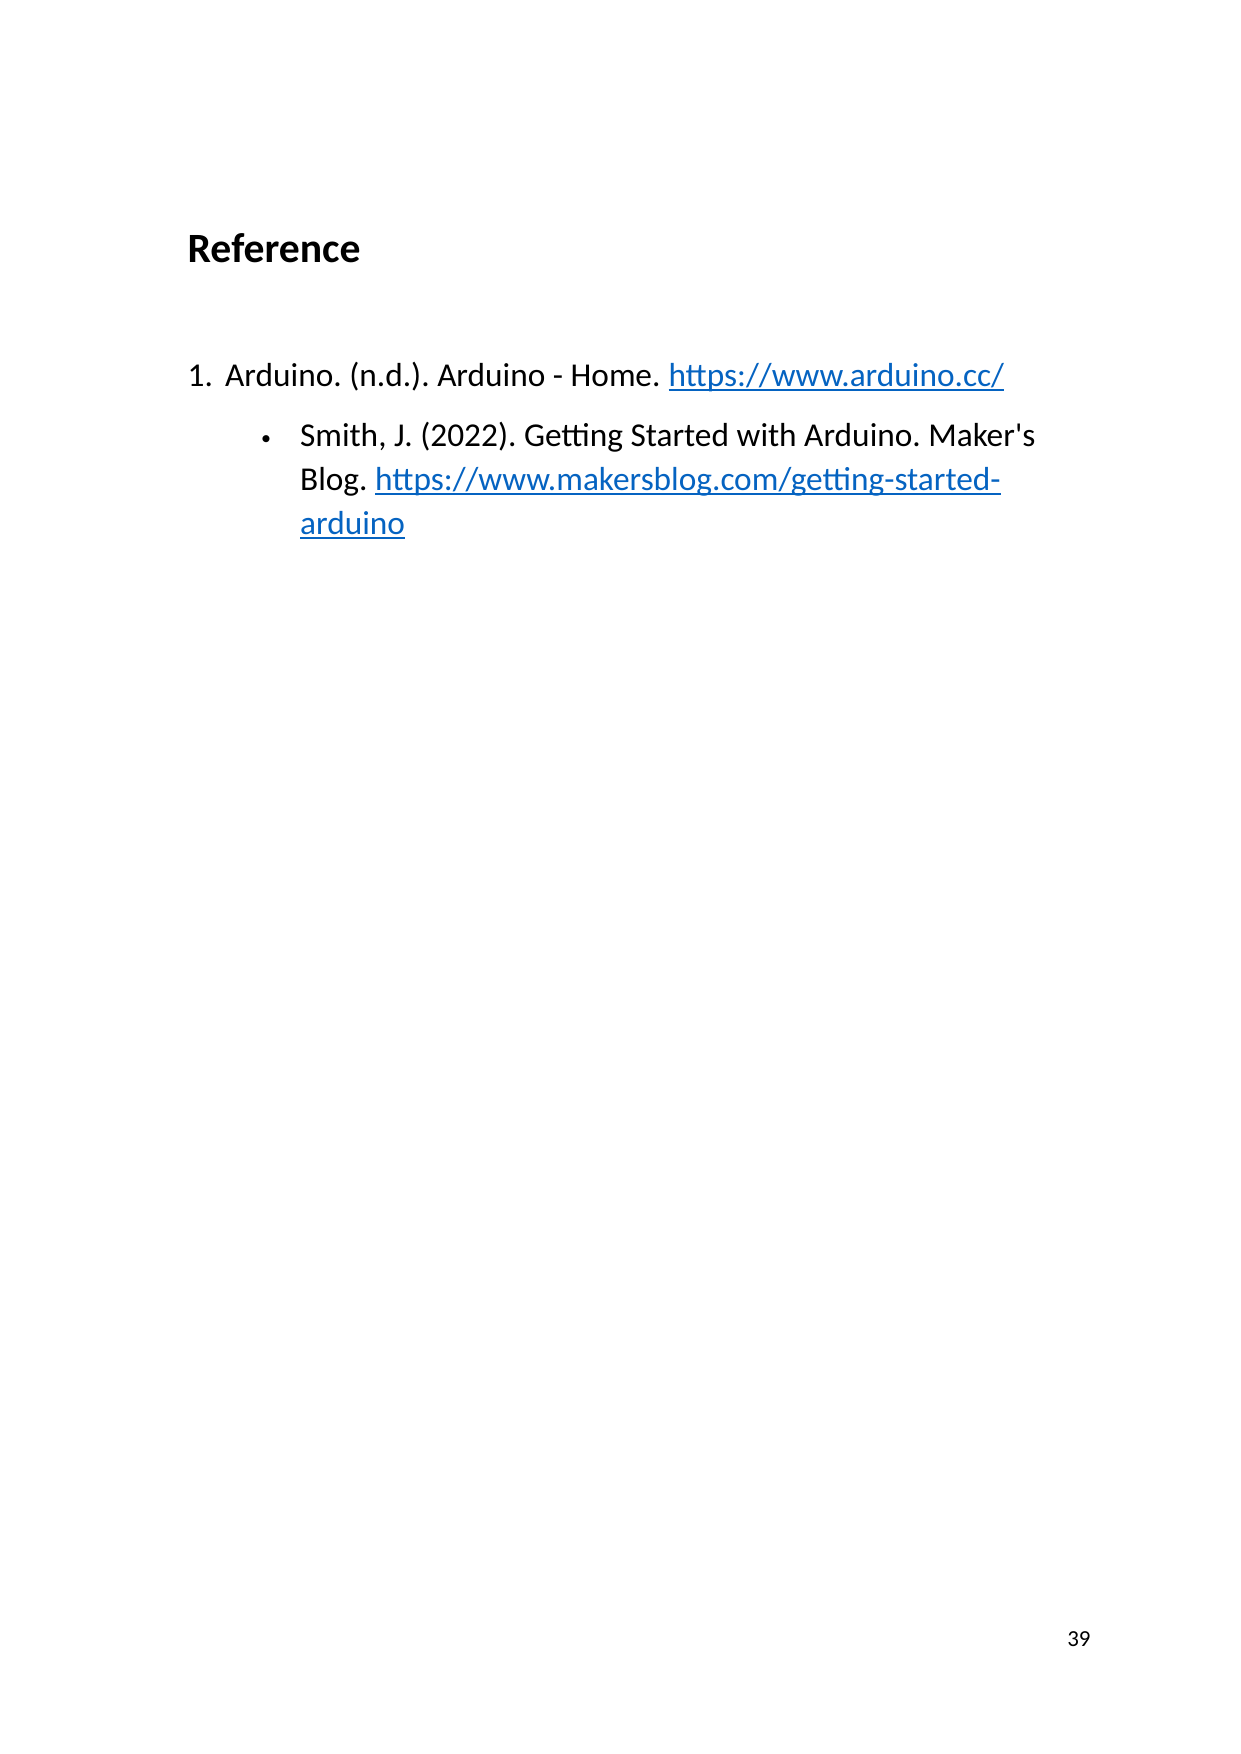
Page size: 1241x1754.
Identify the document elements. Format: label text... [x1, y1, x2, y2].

text Reference [187, 222, 1090, 272]
list Smith, J. (2022). Getting Started with Arduino. Maker's Blog. https://www.makersblog.com/getting-started-arduino [262, 414, 1090, 543]
list Arduino. (n.d.). Arduino - Home. https://www.arduino.cc/ [187, 354, 1090, 394]
